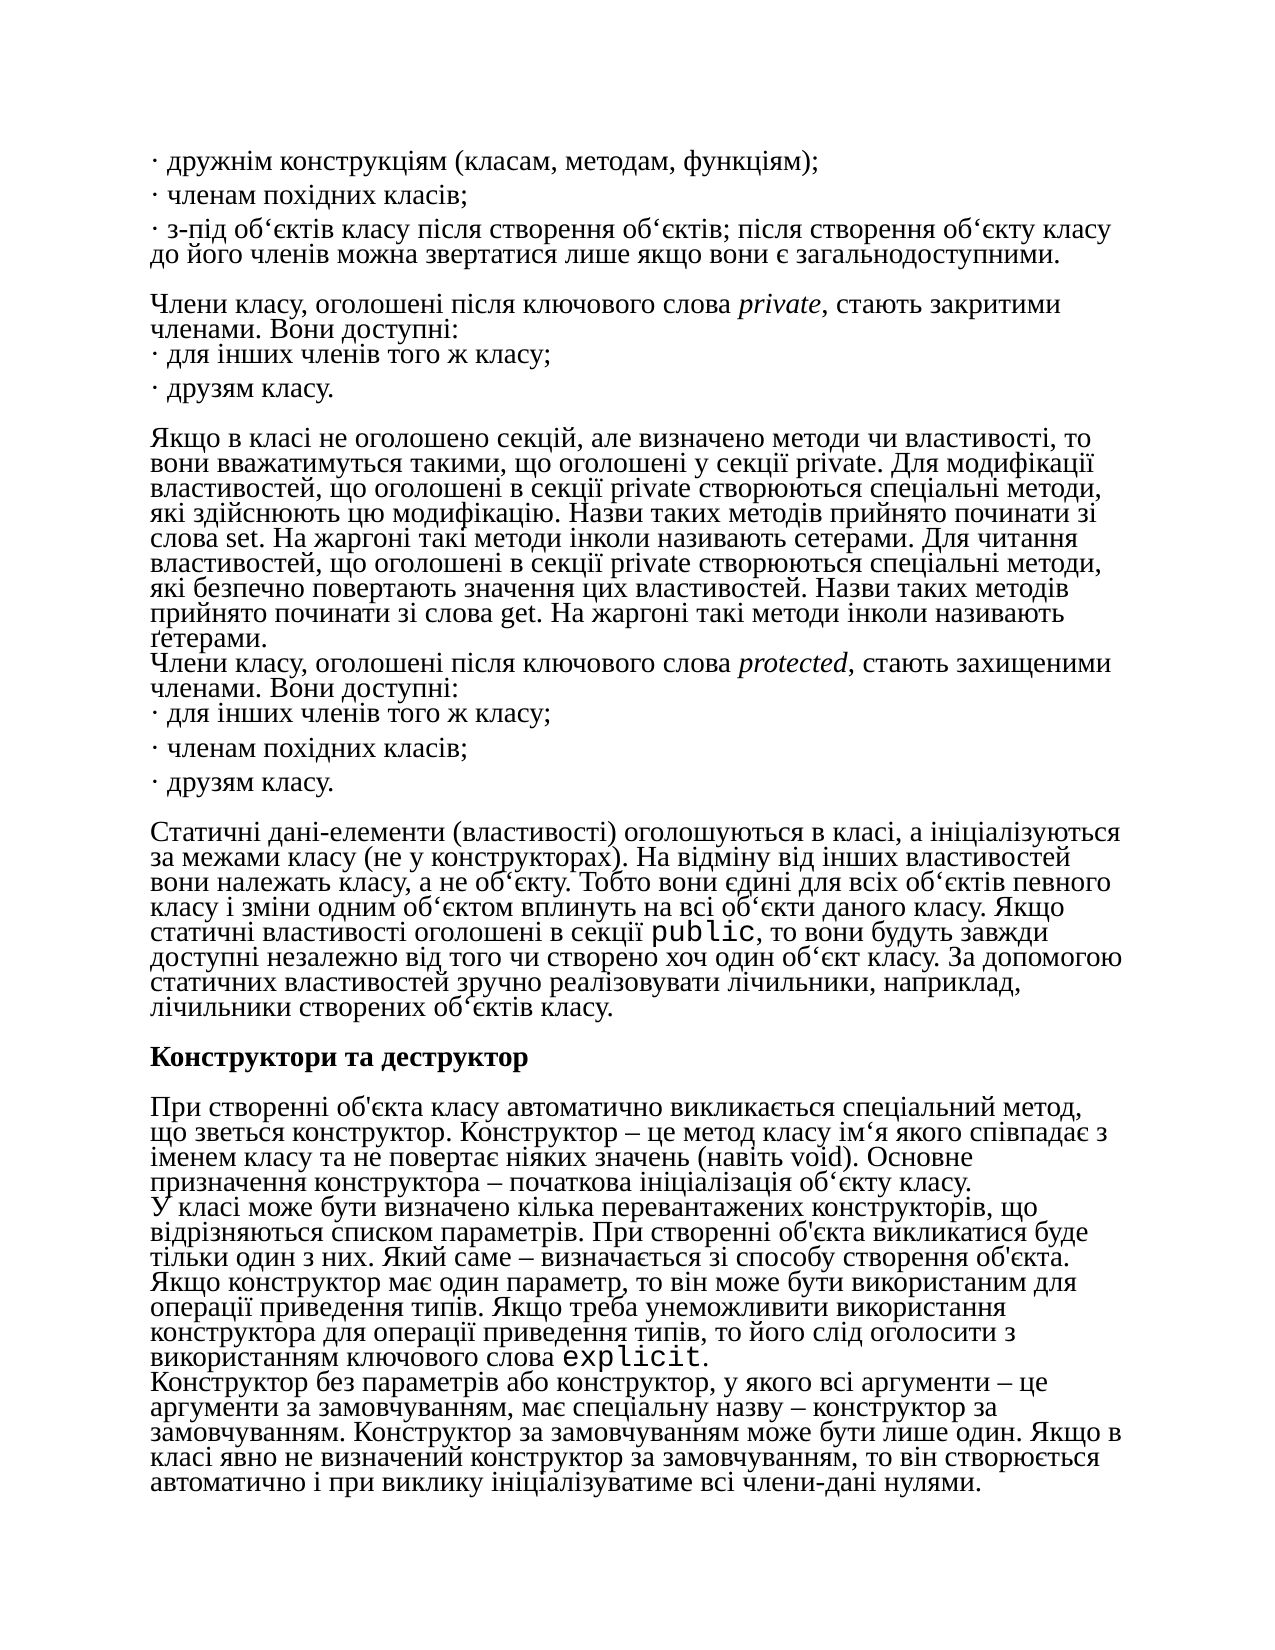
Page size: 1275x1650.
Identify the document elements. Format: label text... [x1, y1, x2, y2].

text · членам похідних класів; [150, 737, 1125, 762]
text Конструктори та деструктор [150, 1046, 1125, 1071]
text Члени класу, оголошені після ключового слова protected, стають захищеними членами. Вони доступні: [150, 653, 1125, 703]
text · друзям класу. [150, 378, 1125, 403]
text · дружнім конструкціям (класам, методам, функціям); [458, 150, 691, 175]
text · друзям класу. [150, 771, 1125, 796]
text Якщо в класі не оголошено секцій, але визначено методи чи властивості, то вони вважатимуться такими, що оголошені у секції prіvate. Для модифікації властивостей, що оголошені в секції private створюються спеціальні методи, які здійснюють цю модифікацію. Назви таких методів прийнято починати зі слова set. На жаргоні такі методи інколи називають сетерами. Для читання властивостей, що оголошені в секції private створюються спеціальні методи, які безпечно повертають значення цих властивостей. Назви таких методів прийнято починати зі слова get. На жаргоні такі методи інколи називають ґетерами. [150, 428, 1125, 653]
text При створенні об'єкта класу автоматично викликається спеціальний метод, що зветься конструктор. Конструктор – це метод класу ім‘я якого співпадає з іменем класу та не повертає ніяких значень (навіть void). Основне призначення конструктора – початкова ініціалізація об‘єкту класу. [150, 1096, 1125, 1196]
text У класі може бути визначено кілька перевантажених конструкторів, що відрізняються списком параметрів. При створенні об'єкта викликатися буде тільки один з них. Який саме – визначається зі способу створення об'єкта. Якщо конструктор має один параметр, то він може бути використаним для операції приведення типів. Якщо треба унеможливити використання конструктора для операції приведення типів, то його слід оголосити з використанням ключового слова explicit. [150, 1196, 1125, 1371]
text Члени класу, оголошені після ключового слова prіvate, стають закритими членами. Вони доступні: [150, 293, 1125, 343]
text · членам похідних класів; [150, 184, 1125, 209]
text · з-під об‘єктів класу після створення об‘єктів; після створення об‘єкту класу до його членів можна звертатися лише якщо вони є загальнодоступними. [150, 218, 1125, 268]
text · дружнім конструкціям (класам, методам, функціям); [150, 150, 461, 175]
text · для інших членів того ж класу; [150, 343, 1125, 368]
text Конструктор без параметрів або конструктор, у якого всі аргументи – це аргументи за замовчуванням, має спеціальну назву – конструктор за замовчуванням. Конструктор за замовчуванням може бути лише один. Якщо в класі явно не визначений конструктор за замовчуванням, то він створюється автоматично і при виклику ініціалізуватиме всі члени-дані нулями. [150, 1371, 1125, 1496]
text · для інших членів того ж класу; [150, 703, 1125, 728]
text · дружнім конструкціям (класам, методам, функціям); [694, 150, 1125, 175]
text Статичні дані-елементи (властивості) оголошуються в класі, а ініціалізуються за межами класу (не у конструкторах). На відміну від інших властивостей вони належать класу, а не об‘єкту. Тобто вони єдині для всіх об‘єктів певного класу і зміни одним об‘єктом вплинуть на всі об‘єкти даного класу. Якщо статичні властивості оголошені в секції public, то вони будуть завжди доступні незалежно від того чи створено хоч один об‘єкт класу. За допомогою статичних властивостей зручно реалізовувати лічильники, наприклад, лічильники створених об‘єктів класу. [150, 821, 1125, 1021]
